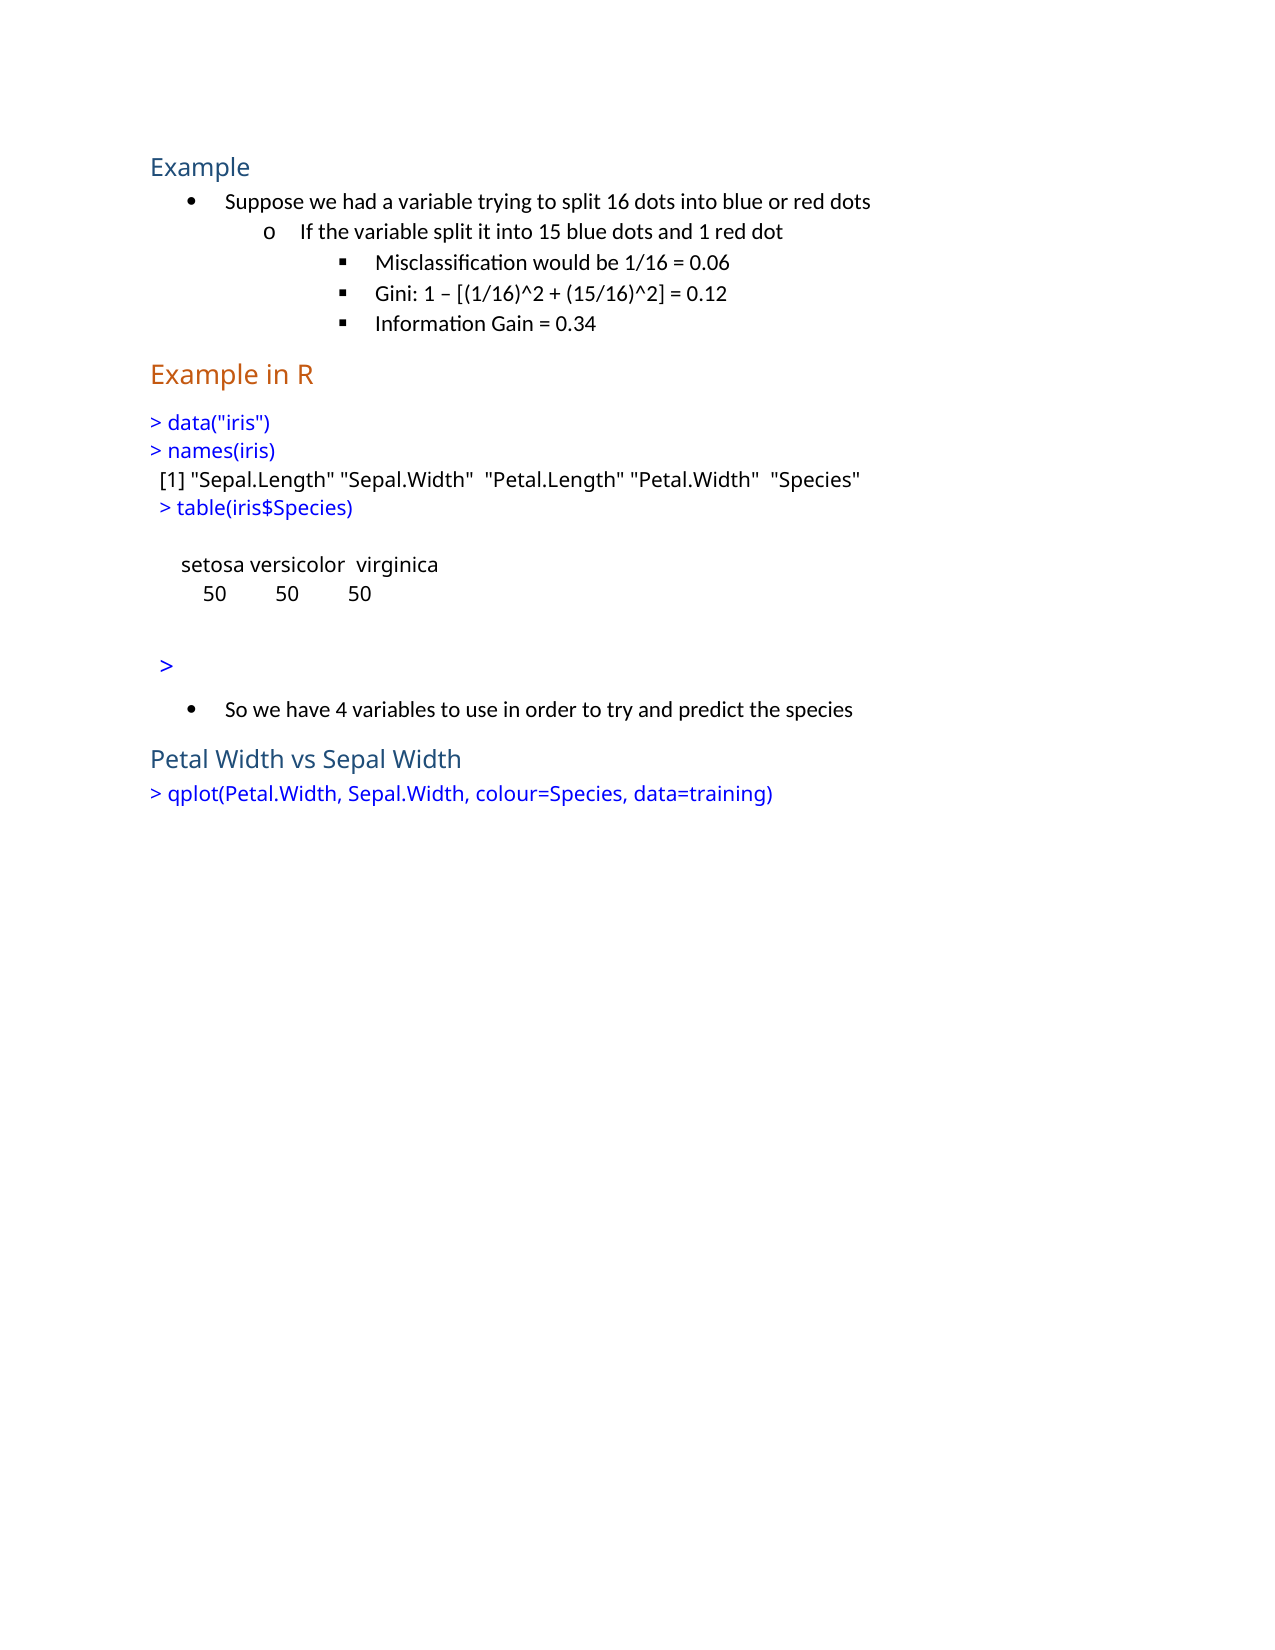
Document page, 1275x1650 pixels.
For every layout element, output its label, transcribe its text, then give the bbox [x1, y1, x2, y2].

list Information Gain = 0.34 [337, 309, 1125, 337]
list Gini: 1 – [(1/16)^2 + (15/16)^2] = 0.12 [337, 279, 1125, 307]
text > data("iris") [150, 408, 1125, 436]
subtitle Petal Width vs Sepal Width [150, 742, 1125, 776]
list If the variable split it into 15 blue dots and 1 red dot [262, 217, 1125, 246]
subtitle Example [150, 150, 1125, 184]
list So we have 4 variables to use in order to try and predict the species [187, 695, 1125, 723]
subtitle Example in R [150, 356, 1125, 393]
text > names(iris) [150, 436, 1125, 465]
table_header [1] "Sepal.Length" "Sepal.Width" "Petal.Length" "Petal.Width" "Species" > table(iris$Species) setosa versicolor virginica 50 50 50 [150, 465, 1275, 648]
text > qplot(Petal.Width, Sepal.Width, colour=Species, data=training) [150, 779, 1125, 807]
table_cell [150, 648, 1275, 695]
list Misclassification would be 1/16 = 0.06 [337, 248, 1125, 276]
list Suppose we had a variable trying to split 16 dots into blue or red dots [187, 187, 1125, 215]
